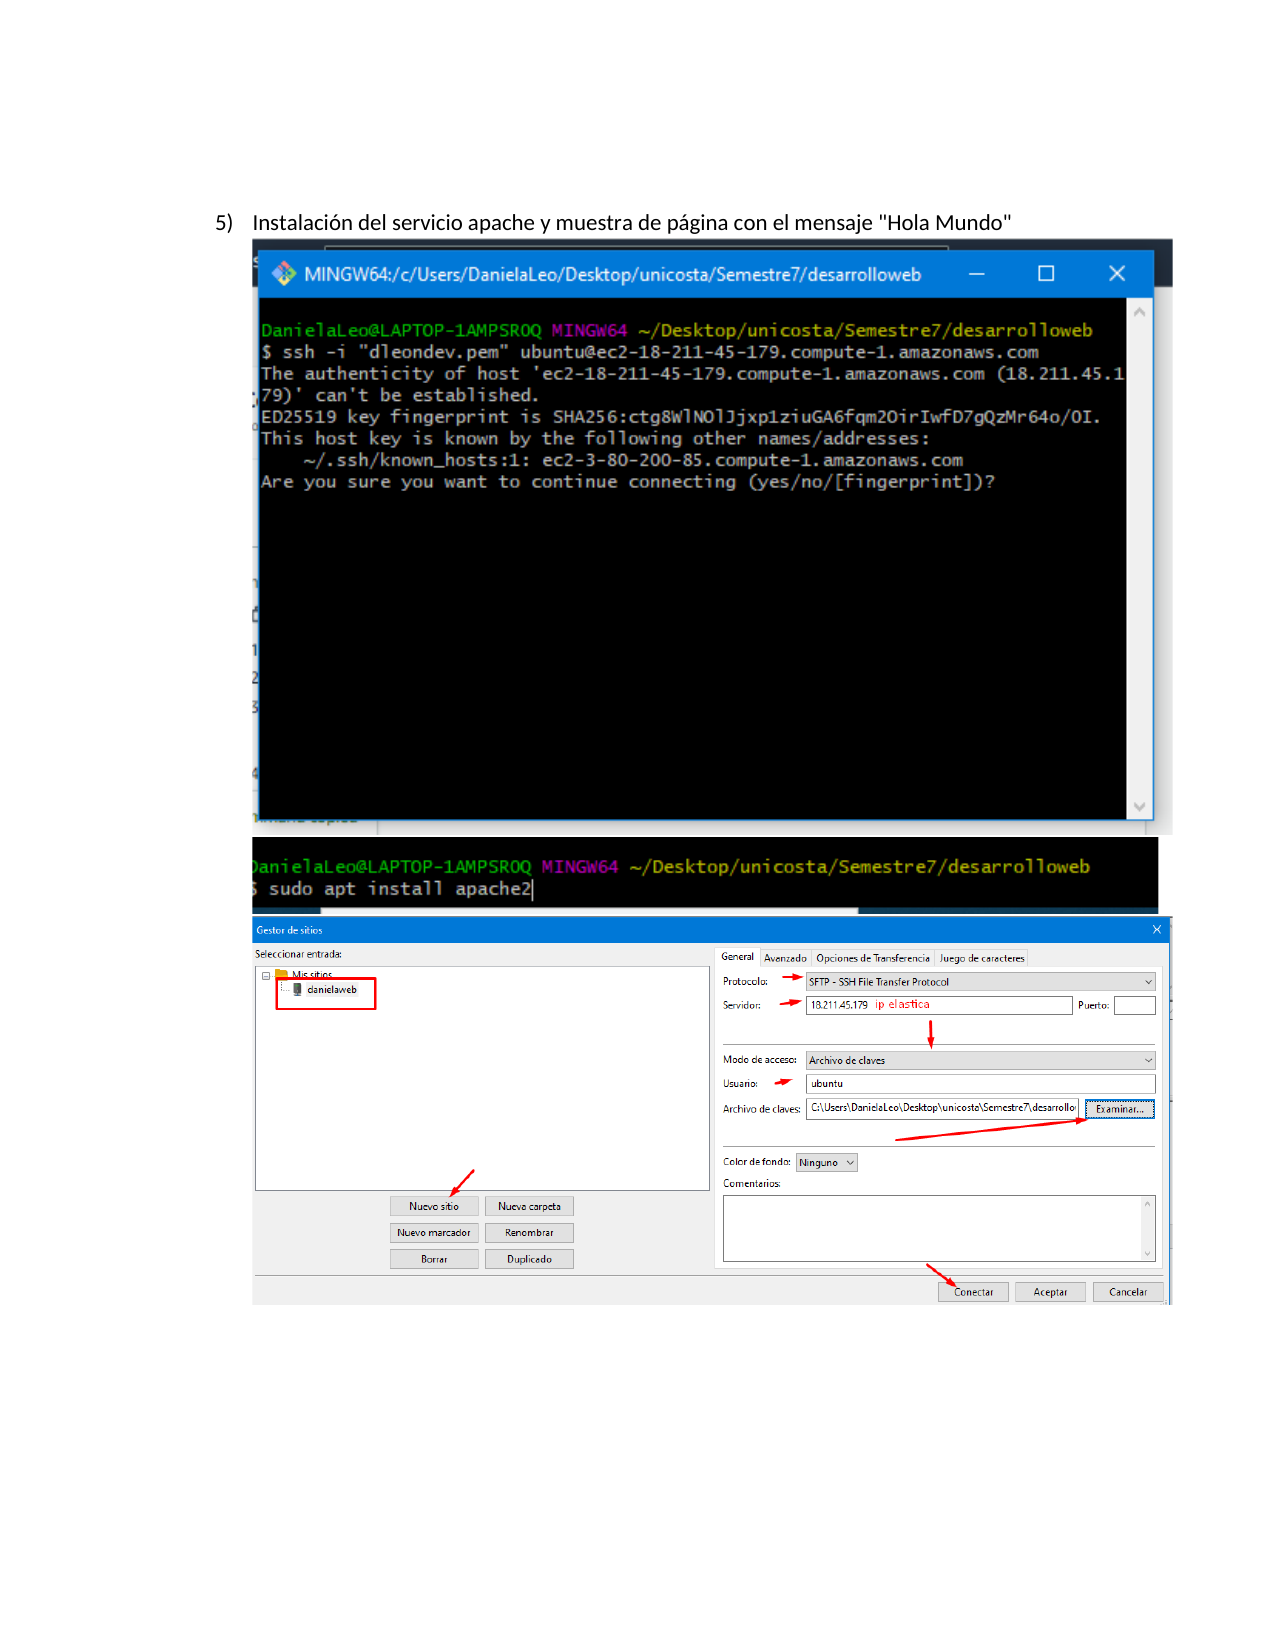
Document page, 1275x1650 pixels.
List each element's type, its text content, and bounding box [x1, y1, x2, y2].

list Instalación del servicio apache y muestra de página con el mensaje "Hola Mundo" [215, 208, 1098, 236]
picture [252, 837, 1159, 914]
picture [252, 916, 1173, 1305]
picture [252, 238, 1173, 835]
